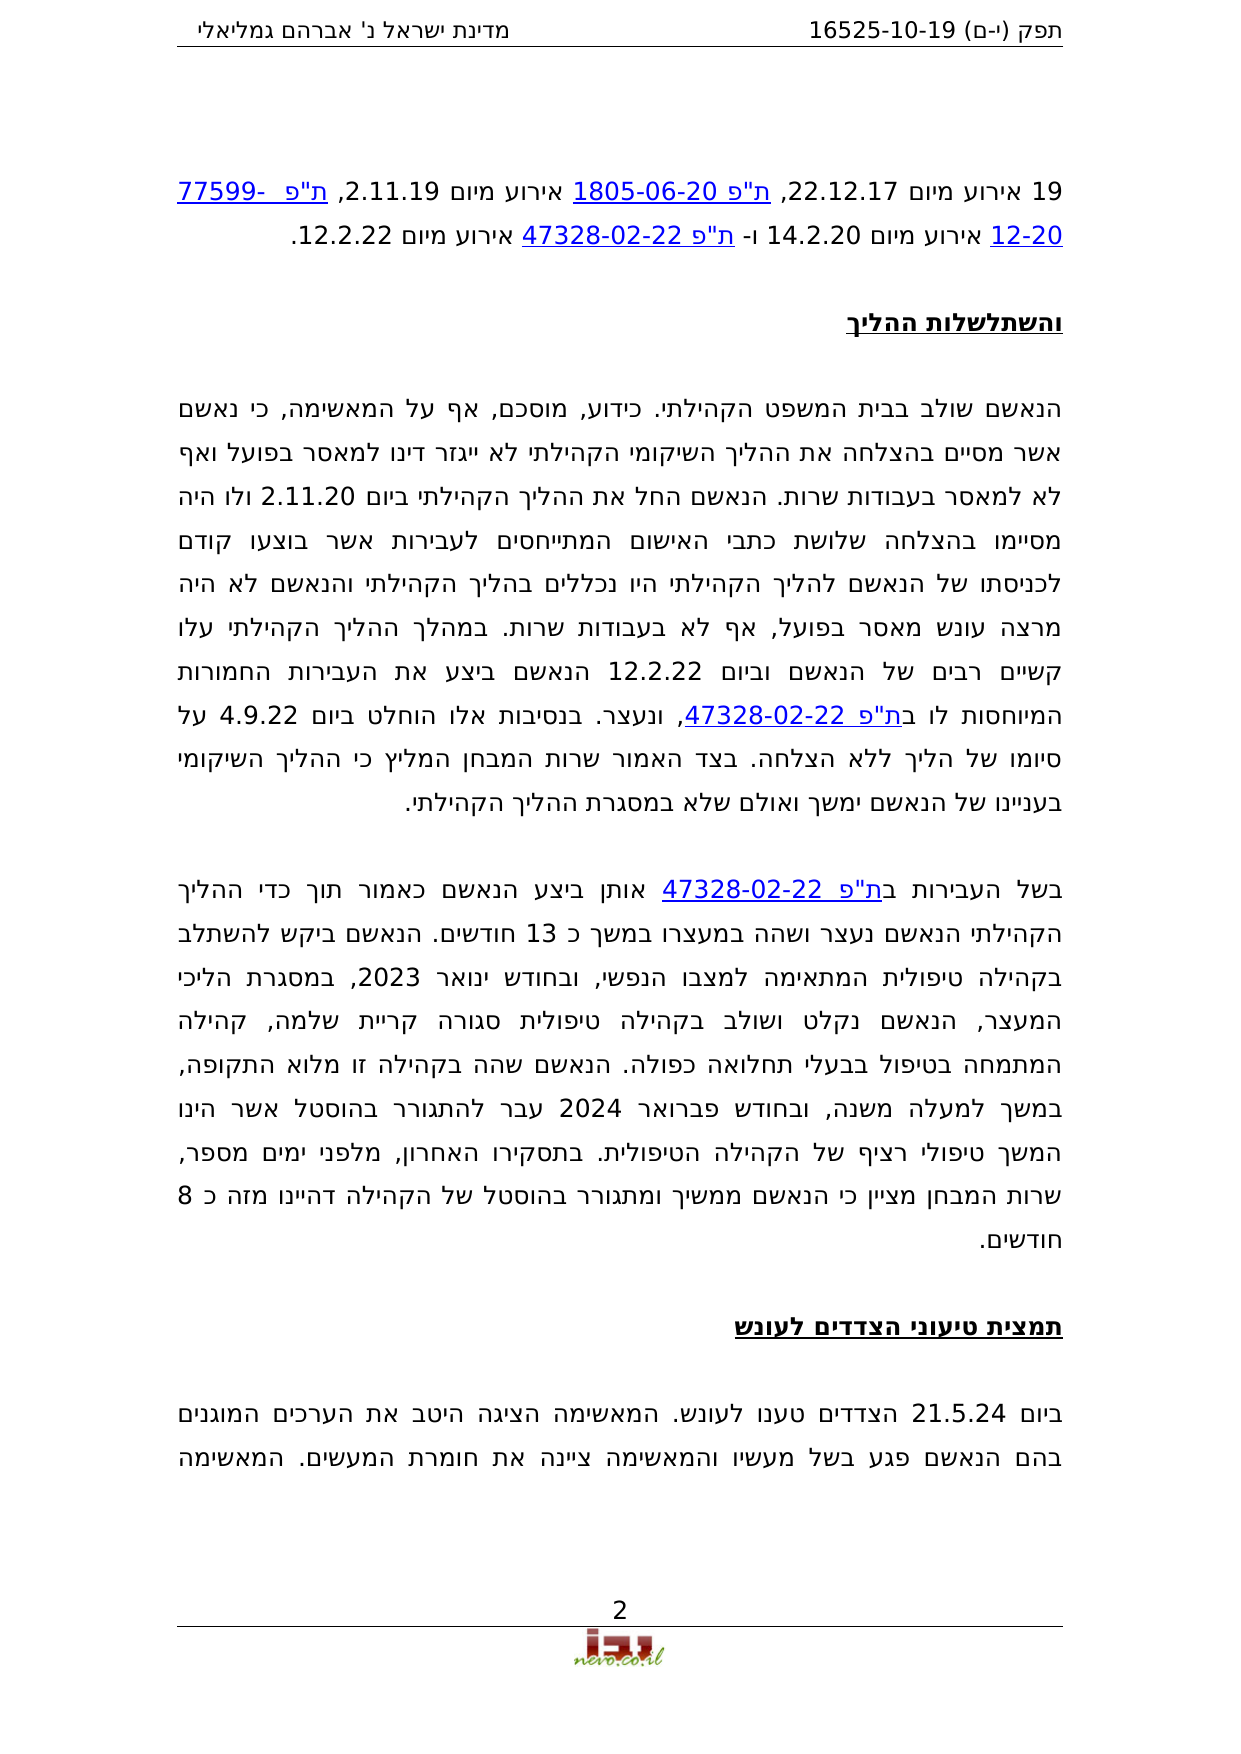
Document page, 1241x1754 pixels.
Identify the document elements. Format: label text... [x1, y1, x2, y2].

text תמצית טיעוני הצדדים לעונש [177, 1312, 1063, 1341]
picture [574, 1628, 666, 1667]
text הנאשם שולב בבית המשפט הקהילתי. כידוע, מוסכם, אף על המאשימה, כי נאשם אשר מסיים בהצלחה את ההליך השיקומי הקהילתי לא ייגזר דינו למאסר בפועל ואף לא למאסר בעבודות שרות. הנאשם החל את ההליך הקהילתי ביום 2.11.20 ולו היה מסיימו בהצלחה שלושת כתבי האישום המתייחסים לעבירות אשר בוצעו קודם לכניסתו של הנאשם להליך הקהילתי היו נכללים בהליך הקהילתי והנאשם לא היה מרצה עונש מאסר בפועל, אף לא בעבודות שרות. במהלך ההליך הקהילתי עלו קשיים רבים של הנאשם וביום 12.2.22 הנאשם ביצע את העבירות החמורות המיוחסות לו בת"פ 47328-02-22, ונעצר. בנסיבות אלו הוחלט ביום 4.9.22 על סיומו של הליך ללא הצלחה. בצד האמור שרות המבחן המליץ כי ההליך השיקומי בעניינו של הנאשם ימשך ואולם שלא במסגרת ההליך הקהילתי. [177, 395, 1063, 818]
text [177, 177, 1063, 250]
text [177, 1399, 1063, 1472]
text והשתלשלות ההליך [177, 308, 1063, 337]
text בשל העבירות בת"פ 47328-02-22 אותן ביצע הנאשם כאמור תוך כדי ההליך הקהילתי הנאשם נעצר ושהה במעצרו במשך כ 13 חודשים. הנאשם ביקש להשתלב בקהילה טיפולית המתאימה למצבו הנפשי, ובחודש ינואר 2023, במסגרת הליכי המעצר, הנאשם נקלט ושולב בקהילה טיפולית סגורה קריית שלמה, קהילה המתמחה בטיפול בבעלי תחלואה כפולה. הנאשם שהה בקהילה זו מלוא התקופה, במשך למעלה משנה, ובחודש פברואר 2024 עבר להתגורר בהוסטל אשר הינו המשך טיפולי רציף של הקהילה הטיפולית. בתסקירו האחרון, מלפני ימים מספר, שרות המבחן מציין כי הנאשם ממשיך ומתגורר בהוסטל של הקהילה דהיינו מזה כ 8 חודשים. [177, 875, 1063, 1254]
